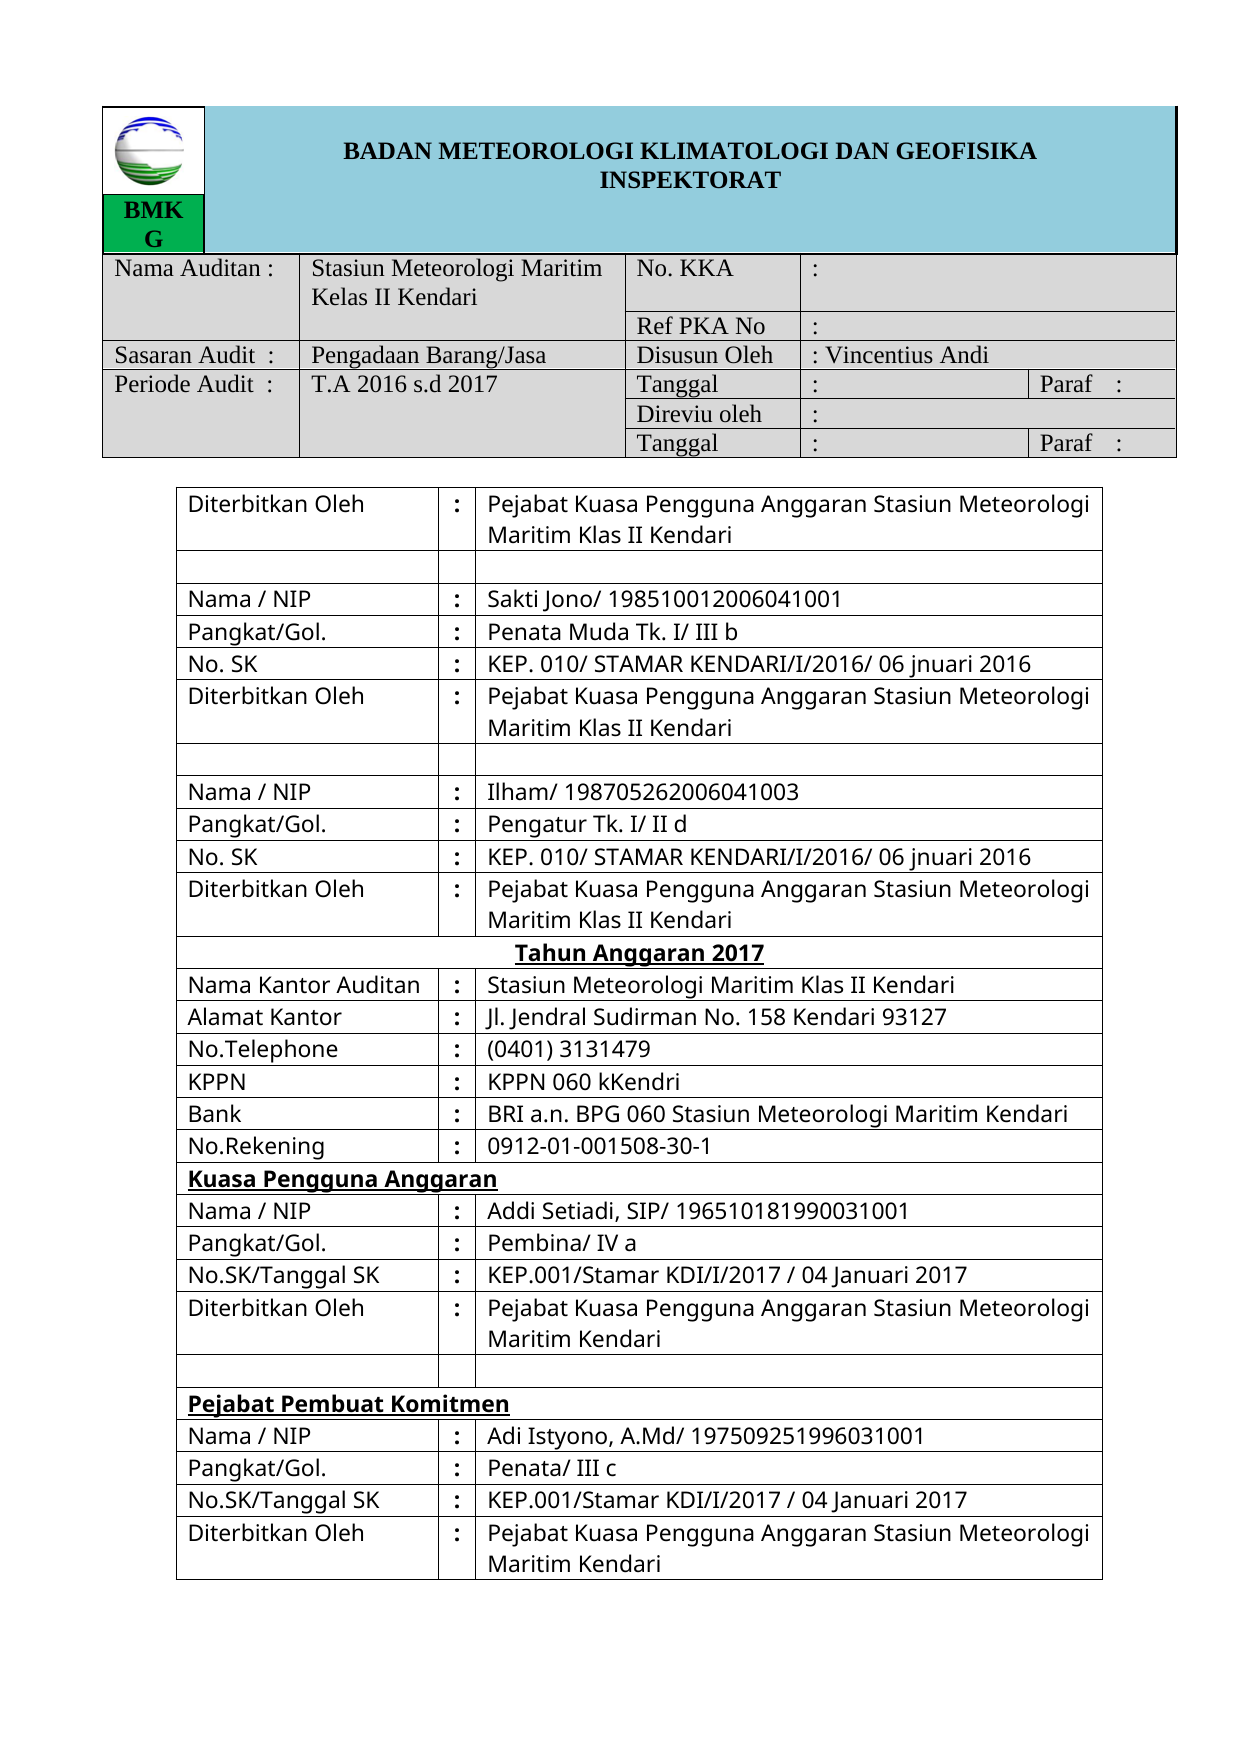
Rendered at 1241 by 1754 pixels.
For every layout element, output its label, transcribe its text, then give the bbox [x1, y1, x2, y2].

table_cell : [439, 841, 475, 872]
table_cell (0401) 3131479 [476, 1034, 1102, 1065]
table_cell Addi Setiadi, SIP/ 196510181990031001 [476, 1195, 1102, 1226]
table_cell : [439, 1034, 475, 1065]
table_cell Pangkat/Gol. [177, 616, 438, 647]
table_cell : [439, 1517, 475, 1579]
table_cell No. SK [177, 648, 438, 679]
table_cell : [439, 648, 475, 679]
table_cell Nama Kantor Auditan [177, 969, 438, 1000]
table_cell [476, 551, 1102, 582]
table_cell : [439, 680, 475, 743]
table_cell [439, 744, 475, 775]
table_cell : [439, 809, 475, 840]
table_cell Stasiun Meteorologi Maritim Klas II Kendari [476, 969, 1102, 1000]
table_cell Diterbitkan Oleh [177, 873, 438, 936]
table_cell : [439, 1292, 475, 1354]
table_cell Diterbitkan Oleh [177, 488, 438, 550]
table_cell Pejabat Kuasa Pengguna Anggaran Stasiun Meteorologi Maritim Kendari [476, 1517, 1102, 1579]
table_cell : [439, 488, 475, 550]
table_cell [439, 551, 475, 582]
table_cell Pejabat Pembuat Komitmen [177, 1388, 1102, 1419]
table_cell Pangkat/Gol. [177, 809, 438, 840]
table_cell No.SK/Tanggal SK [177, 1260, 438, 1291]
table_cell No.Telephone [177, 1034, 438, 1065]
table_cell Pejabat Kuasa Pengguna Anggaran Stasiun Meteorologi Maritim Klas II Kendari [476, 680, 1102, 743]
table_cell KEP.001/Stamar KDI/I/2017 / 04 Januari 2017 [476, 1260, 1102, 1291]
table_cell Sakti Jono/ 198510012006041001 [476, 584, 1102, 615]
table_cell : [439, 1001, 475, 1032]
table_cell : [439, 1098, 475, 1129]
table_cell : [439, 1452, 475, 1483]
table_cell [177, 1355, 438, 1387]
table_cell Nama / NIP [177, 1195, 438, 1226]
table_cell Nama / NIP [177, 584, 438, 615]
table_cell : [439, 1066, 475, 1097]
table_cell Pangkat/Gol. [177, 1452, 438, 1483]
picture [114, 116, 184, 186]
table_cell No. SK [177, 841, 438, 872]
table_cell : [439, 1130, 475, 1162]
table_cell KEP. 010/ STAMAR KENDARI/I/2016/ 06 jnuari 2016 [476, 841, 1102, 872]
table_cell [177, 551, 438, 582]
table_cell Jl. Jendral Sudirman No. 158 Kendari 93127 [476, 1001, 1102, 1032]
table_cell Diterbitkan Oleh [177, 1292, 438, 1354]
table_cell : [439, 969, 475, 1000]
table_cell KEP. 010/ STAMAR KENDARI/I/2016/ 06 jnuari 2016 [476, 648, 1102, 679]
table_cell Alamat Kantor [177, 1001, 438, 1032]
table_cell Pejabat Kuasa Pengguna Anggaran Stasiun Meteorologi Maritim Klas II Kendari [476, 873, 1102, 936]
table_cell Pangkat/Gol. [177, 1227, 438, 1258]
table_cell [177, 744, 438, 775]
table_cell : [439, 1195, 475, 1226]
table_cell : [439, 1260, 475, 1291]
table_cell Diterbitkan Oleh [177, 680, 438, 743]
table_cell Diterbitkan Oleh [177, 1517, 438, 1579]
table_cell [476, 1355, 1102, 1387]
table_cell Nama / NIP [177, 1420, 438, 1451]
table_cell Pejabat Kuasa Pengguna Anggaran Stasiun Meteorologi Maritim Kendari [476, 1292, 1102, 1354]
table_cell : [439, 776, 475, 807]
table_cell Pengatur Tk. I/ II d [476, 809, 1102, 840]
table_cell : [439, 1485, 475, 1516]
table_cell Ilham/ 198705262006041003 [476, 776, 1102, 807]
table_cell Tahun Anggaran 2017 [177, 937, 1102, 968]
table_cell : [439, 616, 475, 647]
table_cell : [439, 873, 475, 936]
table_cell KPPN [177, 1066, 438, 1097]
table_cell Nama / NIP [177, 776, 438, 807]
table_cell No.SK/Tanggal SK [177, 1485, 438, 1516]
table_cell KPPN 060 kKendri [476, 1066, 1102, 1097]
table_cell [476, 744, 1102, 775]
table_cell Kuasa Pengguna Anggaran [177, 1163, 1102, 1194]
table_cell : [439, 1227, 475, 1258]
table_cell Pembina/ IV a [476, 1227, 1102, 1258]
table_cell 0912-01-001508-30-1 [476, 1130, 1102, 1162]
table_cell Pejabat Kuasa Pengguna Anggaran Stasiun Meteorologi Maritim Klas II Kendari [476, 488, 1102, 550]
table_cell : [439, 1420, 475, 1451]
table_cell KEP.001/Stamar KDI/I/2017 / 04 Januari 2017 [476, 1485, 1102, 1516]
table_cell Penata/ III c [476, 1452, 1102, 1483]
table_cell Adi Istyono, A.Md/ 197509251996031001 [476, 1420, 1102, 1451]
table_cell No.Rekening [177, 1130, 438, 1162]
table_cell : [439, 584, 475, 615]
table_cell [439, 1355, 475, 1387]
table_cell Bank [177, 1098, 438, 1129]
table_cell BRI a.n. BPG 060 Stasiun Meteorologi Maritim Kendari [476, 1098, 1102, 1129]
table_cell Penata Muda Tk. I/ III b [476, 616, 1102, 647]
